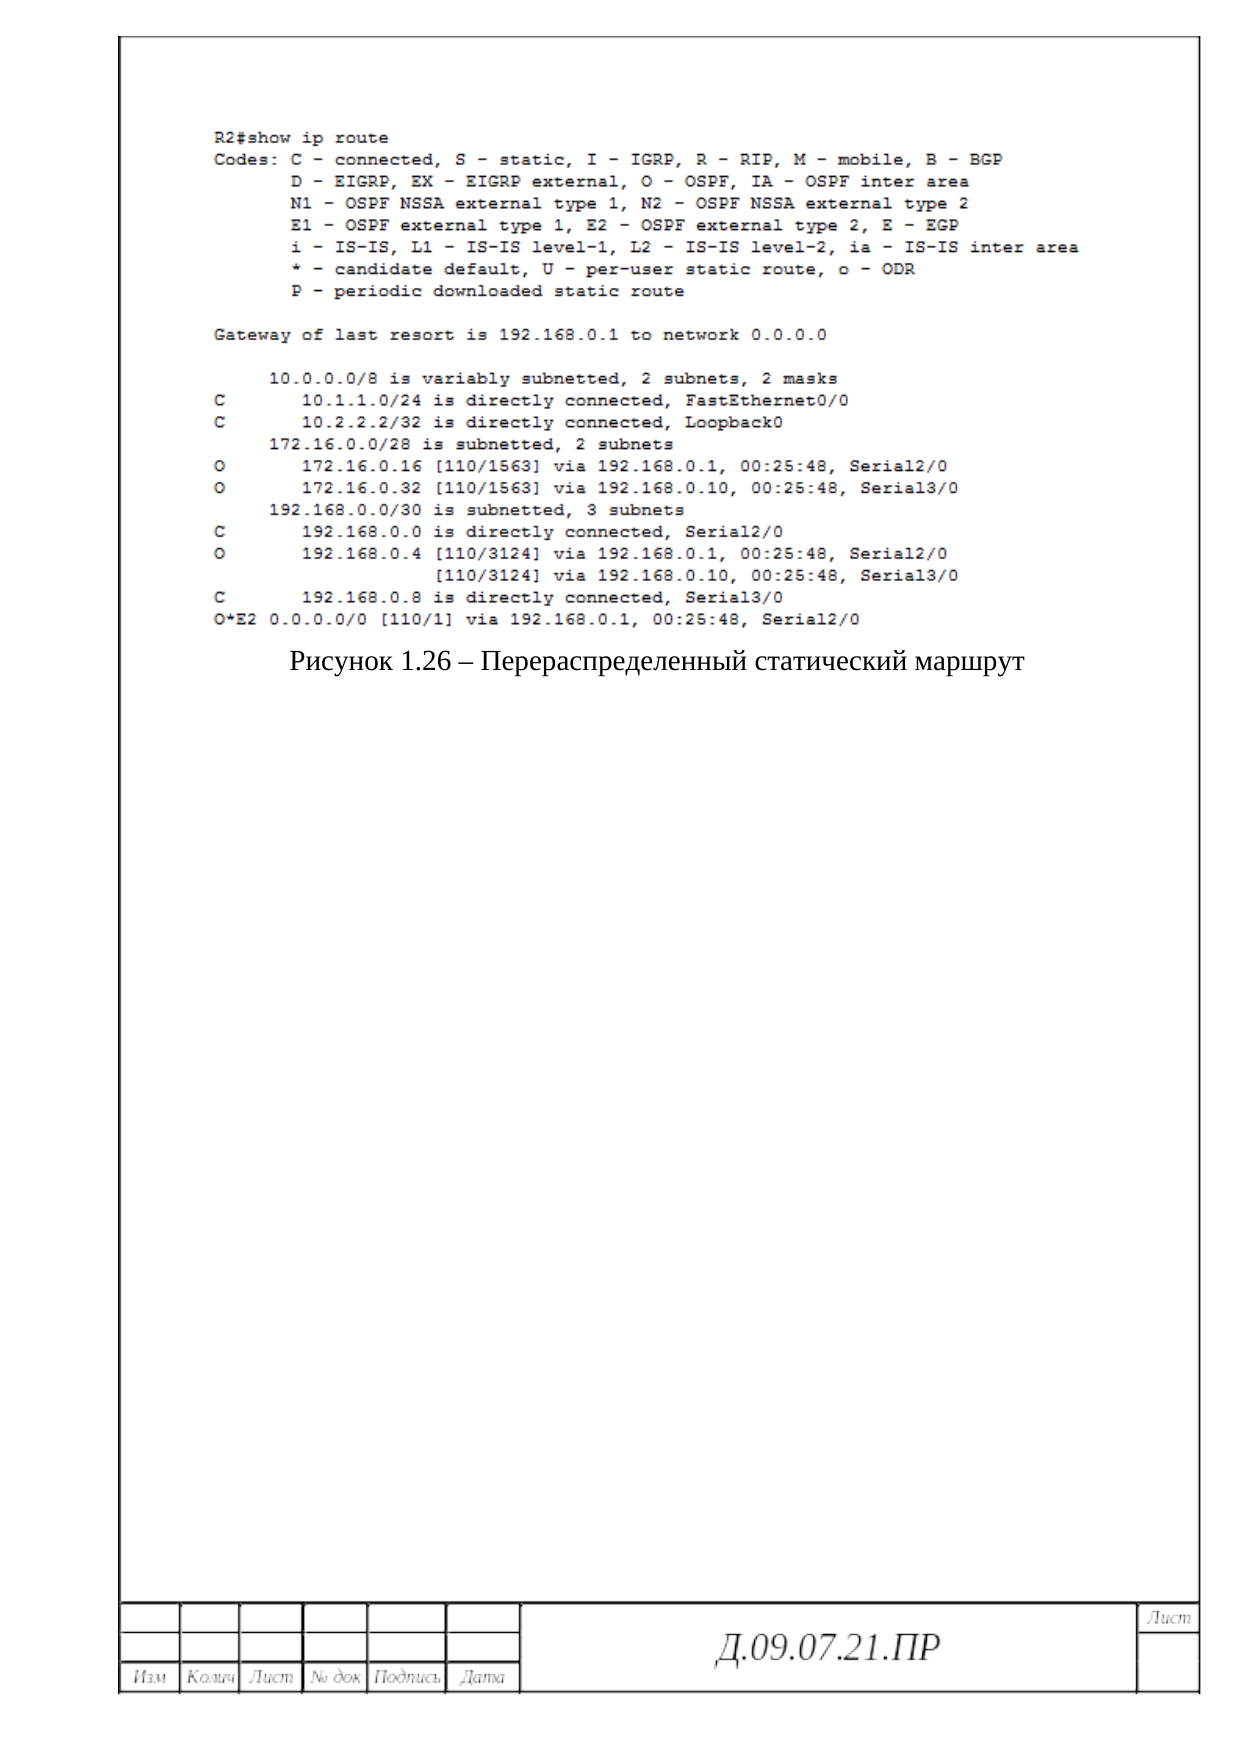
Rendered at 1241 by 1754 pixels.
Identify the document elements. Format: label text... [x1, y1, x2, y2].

text Рисунок 1.26 – Перераспределенный статический маршрут [148, 643, 1167, 677]
picture [208, 129, 1106, 631]
